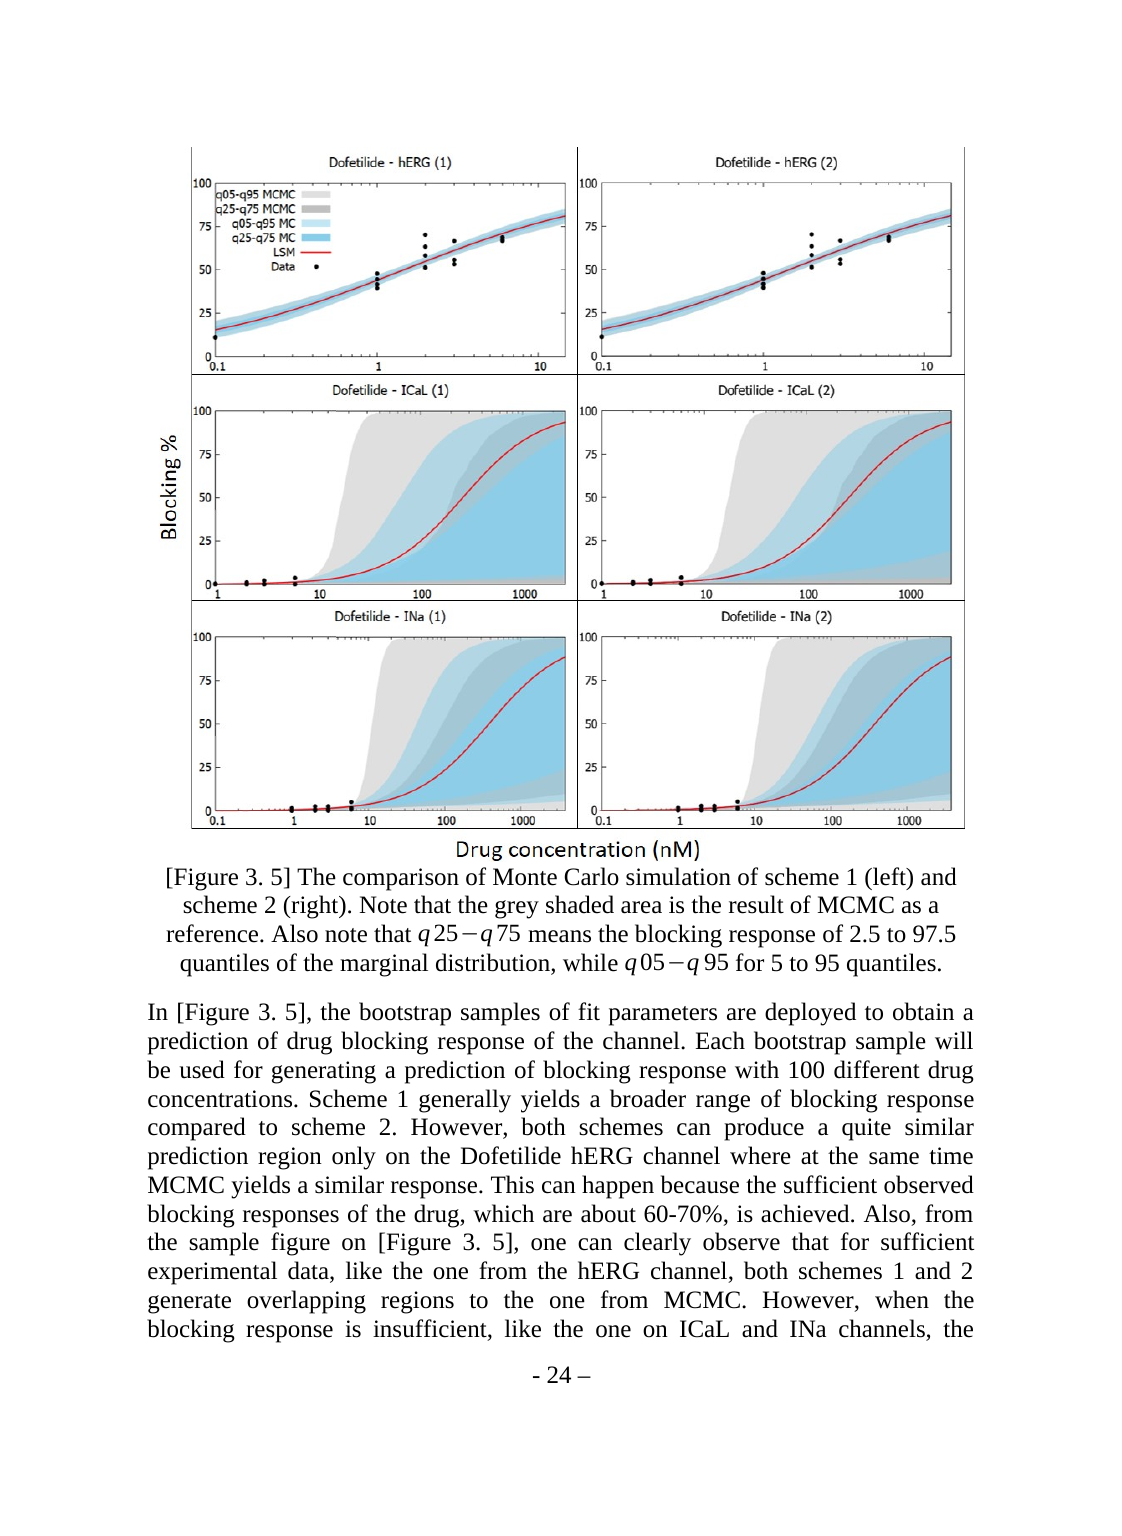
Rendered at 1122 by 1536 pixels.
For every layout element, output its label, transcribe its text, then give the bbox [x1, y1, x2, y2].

text [Figure 3. 5] The comparison of Monte Carlo simulation of scheme 1 (left) and scheme 2 (right). Note that the grey shaded area is the result of MCMC as a reference. Also note that means the blocking response of 2.5 to 97.5 quantiles of the marginal distribution, while for 5 to 95 quantiles. [147, 862, 975, 977]
picture [157, 147, 965, 862]
